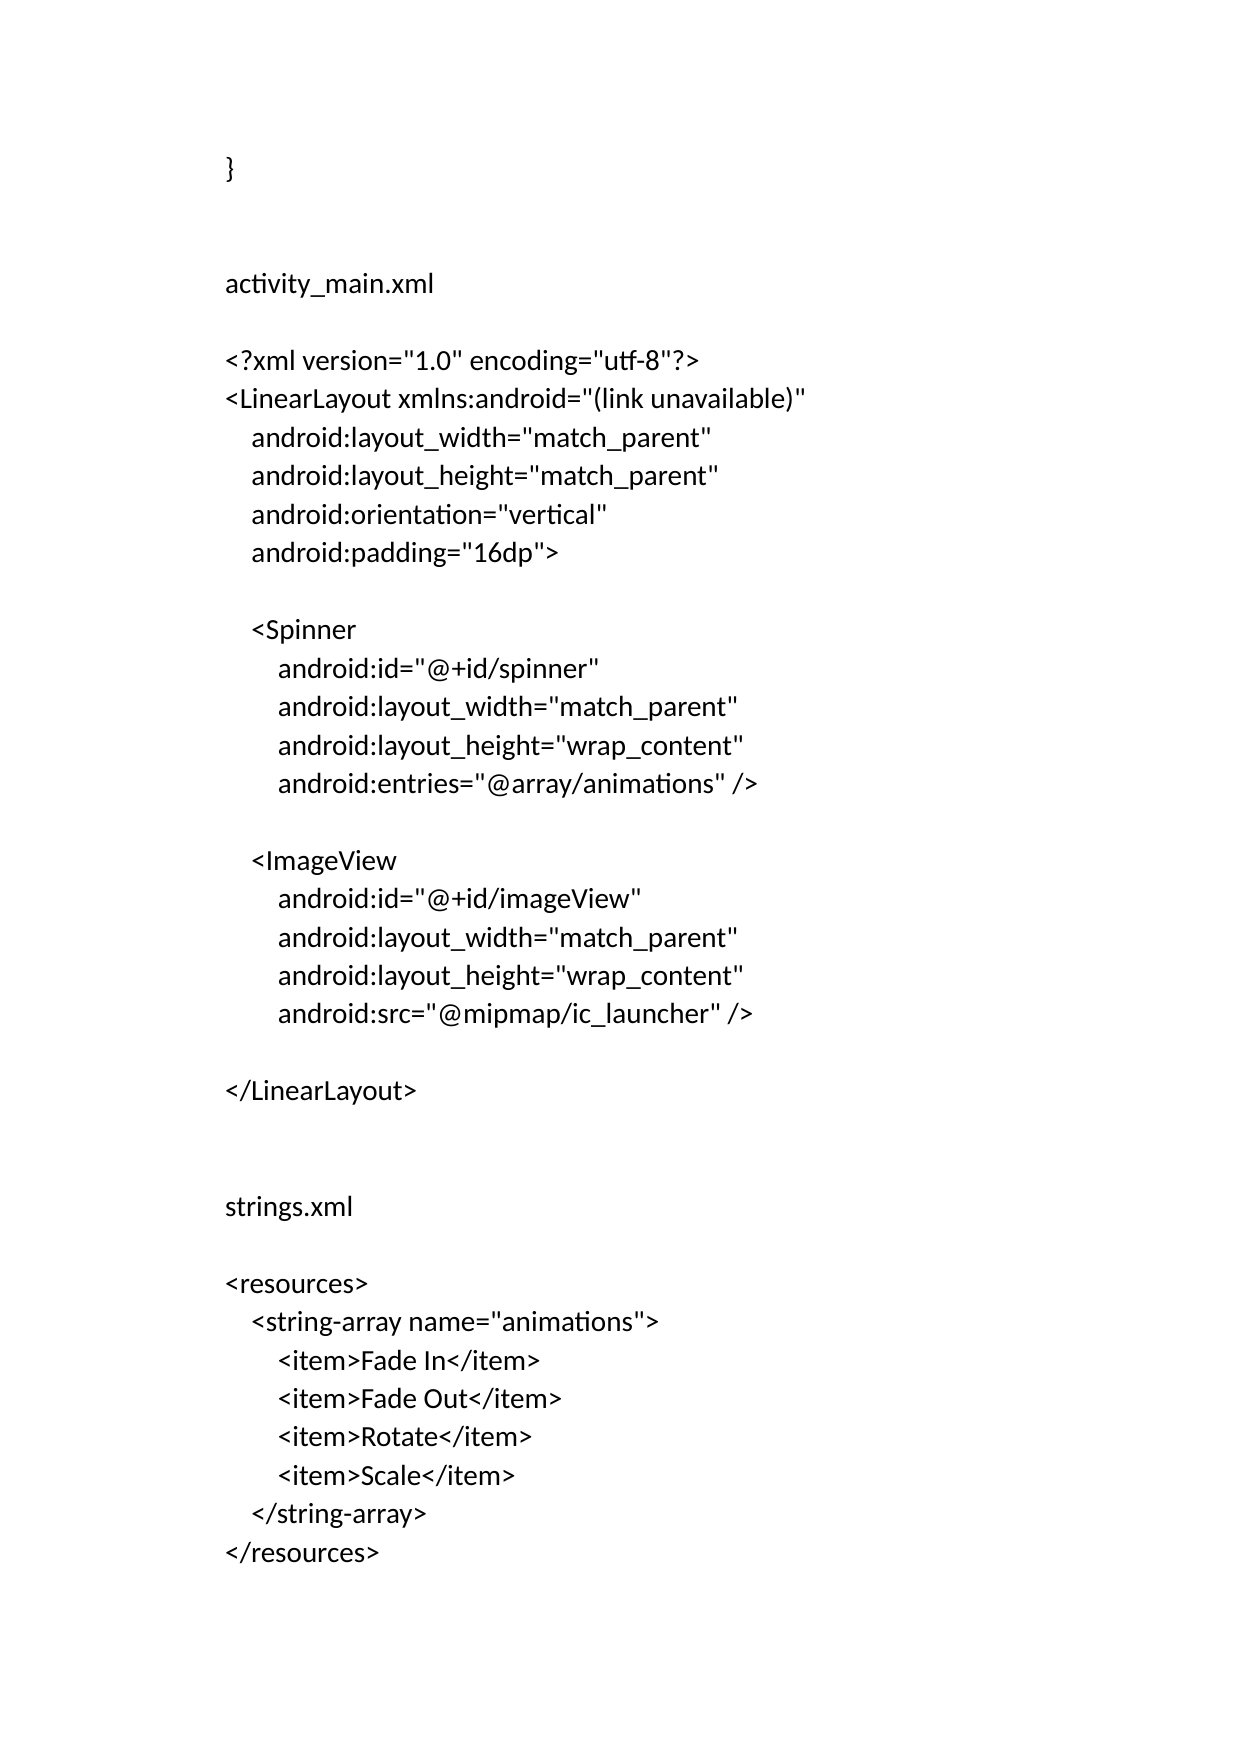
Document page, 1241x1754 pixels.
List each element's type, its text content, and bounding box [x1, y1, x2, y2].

list <Spinner [225, 611, 1090, 647]
list </LinearLayout> [225, 1072, 1090, 1108]
list <string-array name="animations"> [225, 1303, 1090, 1339]
list <ImageView [225, 842, 1090, 877]
list android:layout_width="match_parent" [225, 419, 1090, 455]
list <LinearLayout xmlns:android="(link unavailable)" [225, 381, 1090, 416]
list <item>Rotate</item> [225, 1418, 1090, 1454]
list strings.xml [225, 1188, 1090, 1223]
list android:orientation="vertical" [225, 496, 1090, 532]
list activity_main.xml [225, 265, 1090, 301]
list android:layout_width="match_parent" [225, 688, 1090, 724]
list android:layout_height="match_parent" [225, 457, 1090, 493]
list </resources> [225, 1534, 1090, 1569]
list <?xml version="1.0" encoding="utf-8"?> [225, 342, 1090, 378]
list <resources> [225, 1265, 1090, 1300]
list <item>Fade In</item> [225, 1342, 1090, 1377]
list <item>Scale</item> [225, 1457, 1090, 1492]
list } [225, 150, 1090, 186]
list android:layout_height="wrap_content" [225, 957, 1090, 993]
list android:src="@mipmap/ic_launcher" /> [225, 996, 1090, 1031]
list android:padding="16dp"> [225, 534, 1090, 570]
list android:layout_height="wrap_content" [225, 727, 1090, 762]
list android:layout_width="match_parent" [225, 919, 1090, 954]
list android:id="@+id/spinner" [225, 650, 1090, 685]
list android:id="@+id/imageView" [225, 880, 1090, 916]
list <item>Fade Out</item> [225, 1380, 1090, 1416]
list </string-array> [225, 1495, 1090, 1531]
list android:entries="@array/animations" /> [225, 765, 1090, 801]
